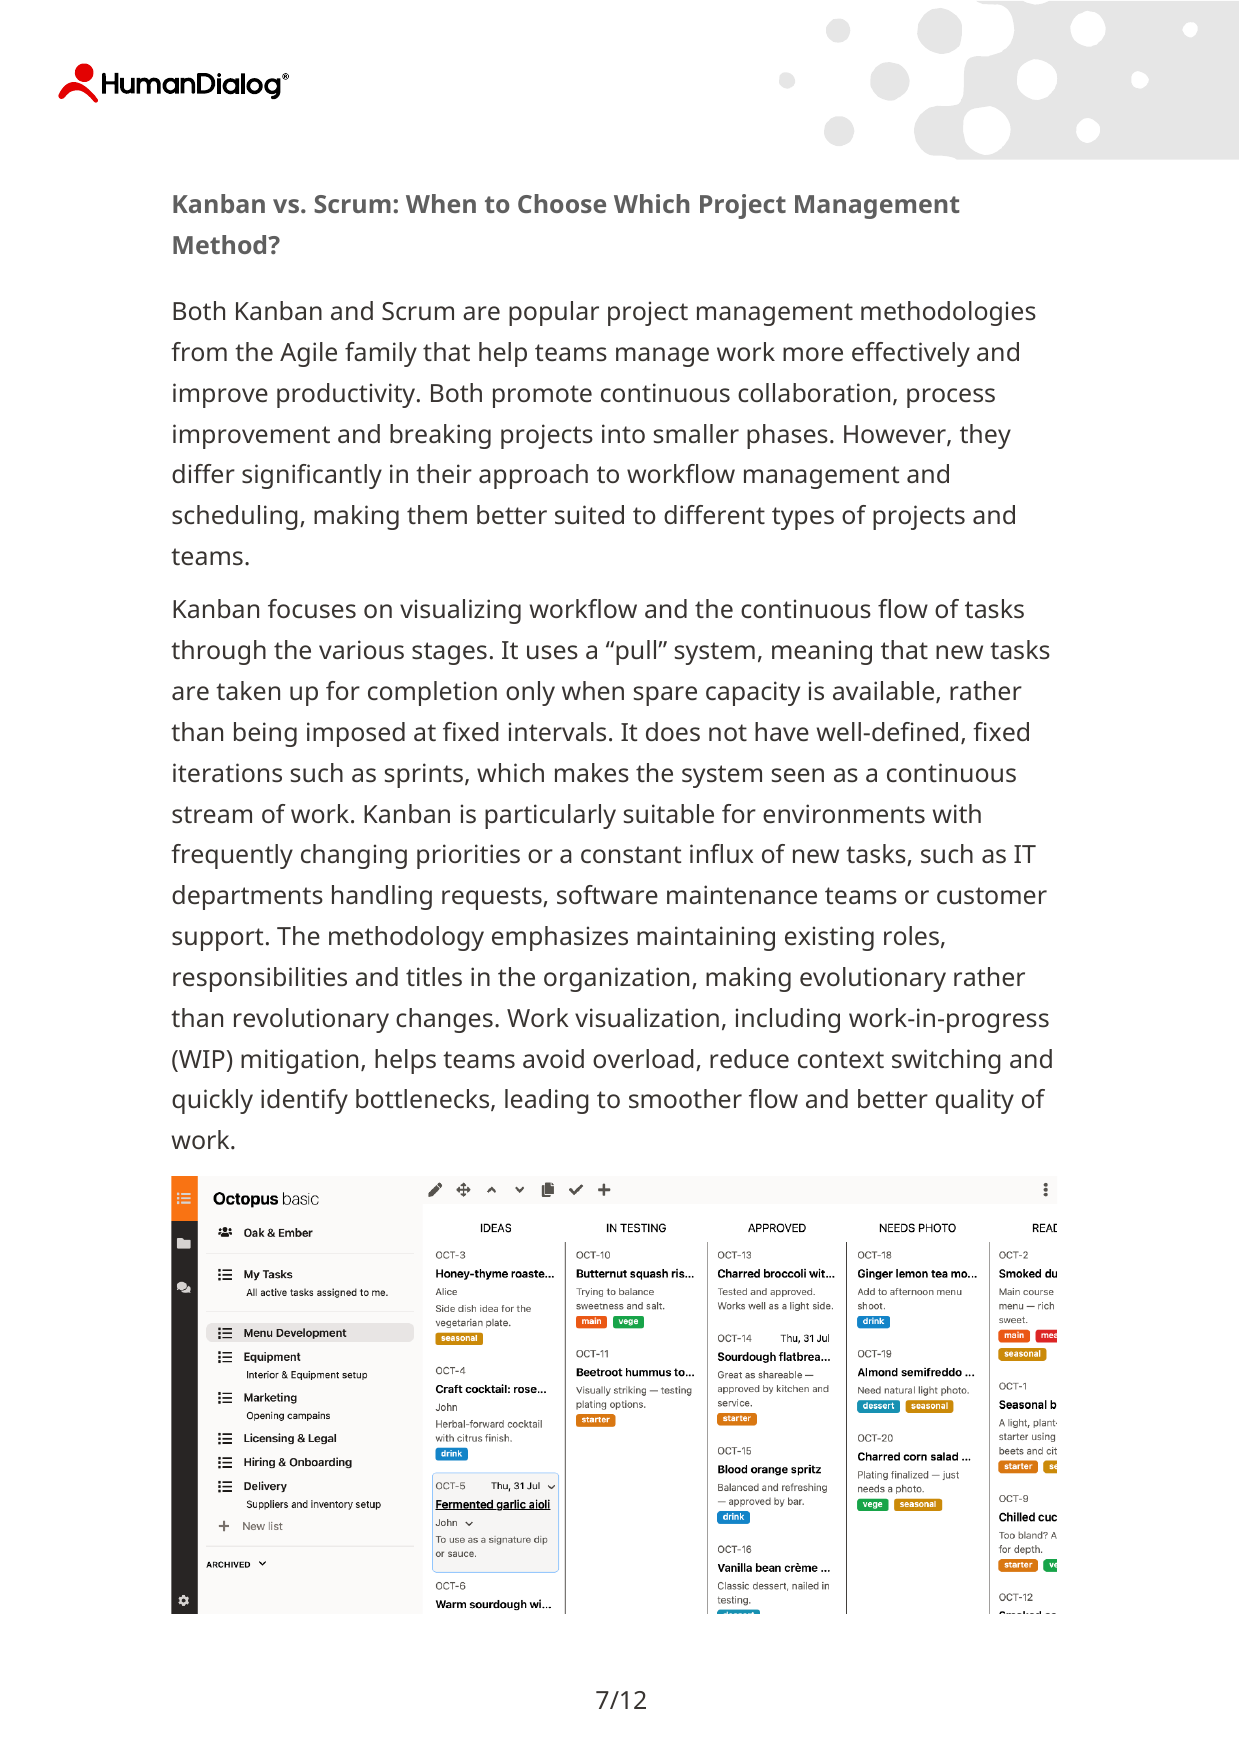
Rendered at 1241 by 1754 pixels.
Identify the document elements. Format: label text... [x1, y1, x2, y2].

subtitle Kanban vs. Scrum: When to Choose Which Project Management Method? [171, 187, 1027, 262]
text Both Kanban and Scrum are popular project management methodologies from the Agile family that help teams manage work more effectively and improve productivity. Both promote continuous collaboration, process improvement and breaking projects into smaller phases. However, they differ significantly in their approach to workflow management and scheduling, making them better suited to different types of projects and teams. [171, 294, 1057, 573]
text Kanban focuses on visualizing workflow and the continuous flow of tasks through the various stages. It uses a “pull” system, meaning that new tasks are taken up for completion only when spare capacity is available, rather than being imposed at fixed intervals. It does not have well-defined, fixed iterations such as sprints, which makes the system seen as a continuous stream of work. Kanban is particularly suitable for environments with frequently changing priorities or a constant influx of new tasks, such as IT departments handling requests, software maintenance teams or customer support. The methodology emphasizes maintaining existing roles, responsibilities and titles in the organization, making evolutionary rather than revolutionary changes. Work visualization, including work-in-progress (WIP) mitigation, helps teams avoid overload, reduce context switching and quickly identify bottlenecks, leading to smoother flow and better quality of work. [171, 592, 1057, 1157]
picture [171, 1176, 1058, 1614]
